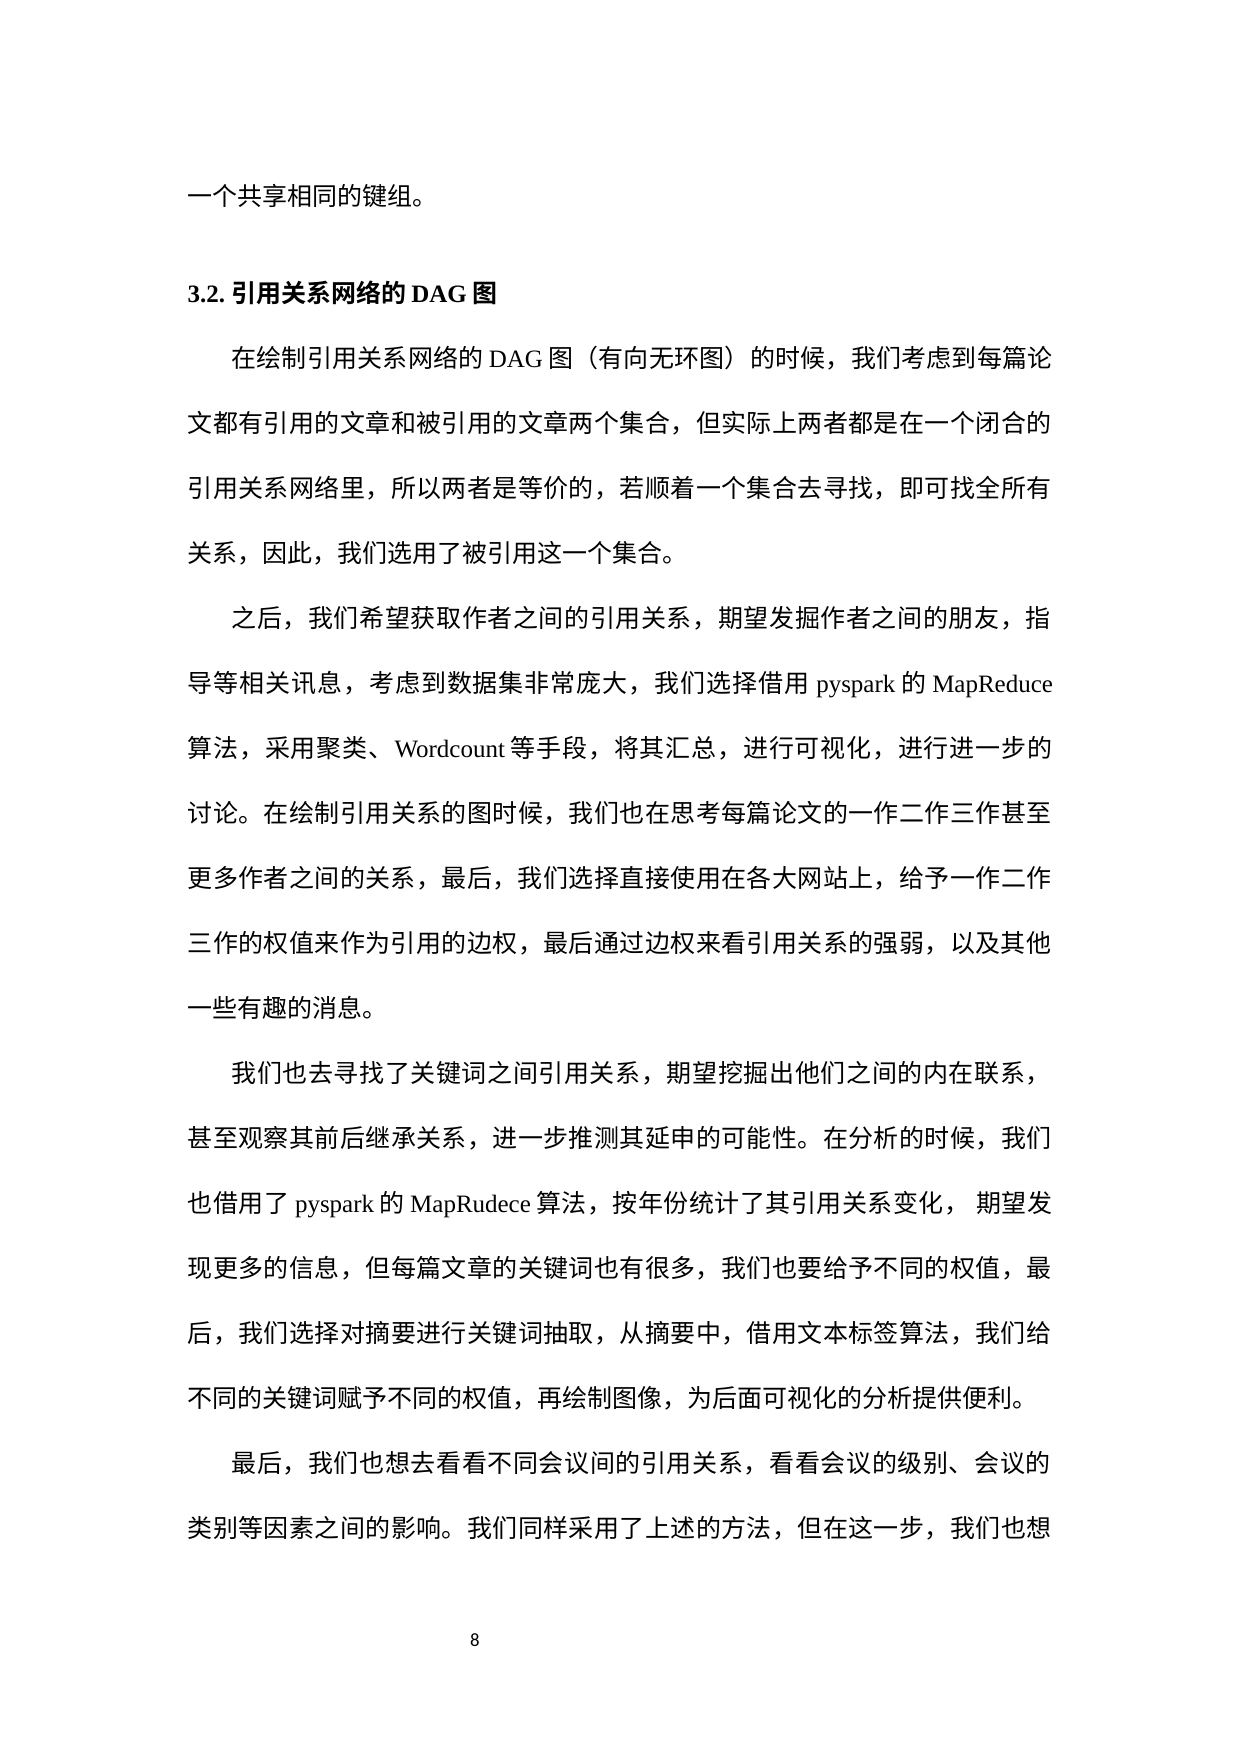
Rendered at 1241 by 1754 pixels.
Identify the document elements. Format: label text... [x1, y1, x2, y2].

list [187, 1429, 1053, 1559]
list 我们也去寻找了关键词之间引用关系，期望挖掘出他们之间的内在联系，甚至观察其前后继承关系，进一步推测其延申的可能性。在分析的时候，我们也借用了pyspark的MapRudece算法，按年份统计了其引用关系变化， 期望发现更多的信息，但每篇文章的关键词也有很多，我们也要给予不同的权值，最后，我们选择对摘要进行关键词抽取，从摘要中，借用文本标签算法，我们给不同的关键词赋予不同的权值，再绘制图像，为后面可视化的分析提供便利。 [187, 1039, 1053, 1429]
list 引用关系网络的DAG图 [187, 259, 1053, 324]
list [187, 162, 1053, 227]
list 在绘制引用关系网络的DAG图（有向无环图）的时候，我们考虑到每篇论文都有引用的文章和被引用的文章两个集合，但实际上两者都是在一个闭合的引用关系网络里，所以两者是等价的，若顺着一个集合去寻找，即可找全所有关系，因此，我们选用了被引用这一个集合。 [187, 324, 1053, 584]
list 之后，我们希望获取作者之间的引用关系，期望发掘作者之间的朋友，指导等相关讯息，考虑到数据集非常庞大，我们选择借用pyspark的MapReduce算法，采用聚类、Wordcount等手段，将其汇总，进行可视化，进行进一步的讨论。在绘制引用关系的图时候，我们也在思考每篇论文的一作二作三作甚至更多作者之间的关系，最后，我们选择直接使用在各大网站上，给予一作二作三作的权值来作为引用的边权，最后通过边权来看引用关系的强弱，以及其他一些有趣的消息。 [187, 584, 1053, 1039]
